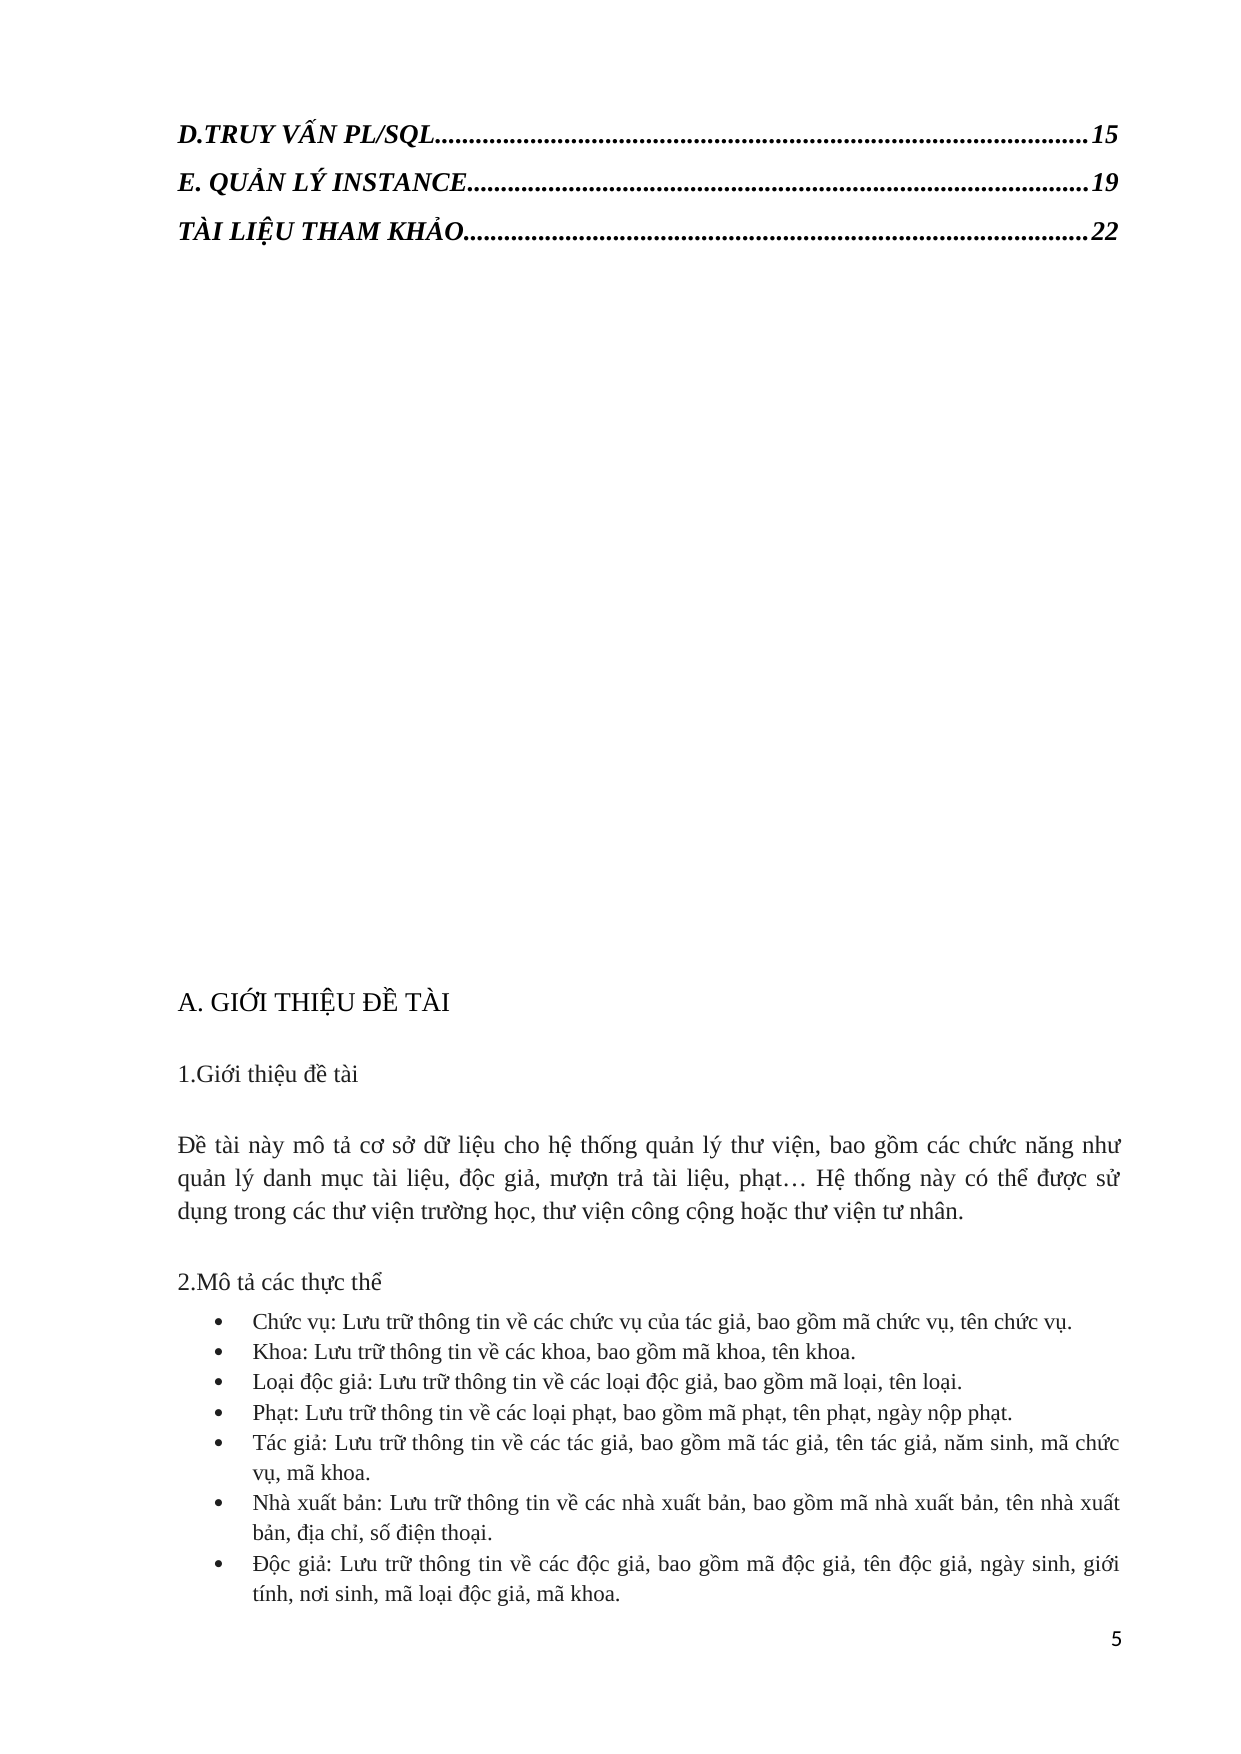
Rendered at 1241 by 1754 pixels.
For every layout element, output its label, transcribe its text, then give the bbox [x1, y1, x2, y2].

list Độc giả: Lưu trữ thông tin về các độc giả, bao gồm mã độc giả, tên độc giả, ngày sinh, giới tính, nơi sinh, mã loại độc giả, mã khoa. [215, 1549, 1122, 1606]
list Phạt: Lưu trữ thông tin về các loại phạt, bao gồm mã phạt, tên phạt, ngày nộp phạt. [215, 1398, 1122, 1425]
list Tác giả: Lưu trữ thông tin về các tác giả, bao gồm mã tác giả, tên tác giả, năm sinh, mã chức vụ, mã khoa. [215, 1429, 1122, 1485]
subtitle 1.Giới thiệu đề tài [177, 1059, 1122, 1088]
subtitle 2.Mô tả các thực thể [177, 1267, 1122, 1295]
list Chức vụ: Lưu trữ thông tin về các chức vụ của tác giả, bao gồm mã chức vụ, tên chức vụ. [215, 1308, 1122, 1334]
list Nhà xuất bản: Lưu trữ thông tin về các nhà xuất bản, bao gồm mã nhà xuất bản, tên nhà xuất bản, địa chỉ, số điện thoại. [215, 1489, 1122, 1546]
subtitle A. GIỚI THIỆU ĐỀ TÀI [177, 986, 1122, 1017]
text Đề tài này mô tả cơ sở dữ liệu cho hệ thống quản lý thư viện, bao gồm các chức năng như quản lý danh mục tài liệu, độc giả, mượn trả tài liệu, phạt… Hệ thống này có thể được sử dụng trong các thư viện trường học, thư viện công cộng hoặc thư viện tư nhân. [177, 1130, 1122, 1225]
list Khoa: Lưu trữ thông tin về các khoa, bao gồm mã khoa, tên khoa. [215, 1338, 1122, 1364]
list Loại độc giả: Lưu trữ thông tin về các loại độc giả, bao gồm mã loại, tên loại. [215, 1368, 1122, 1395]
